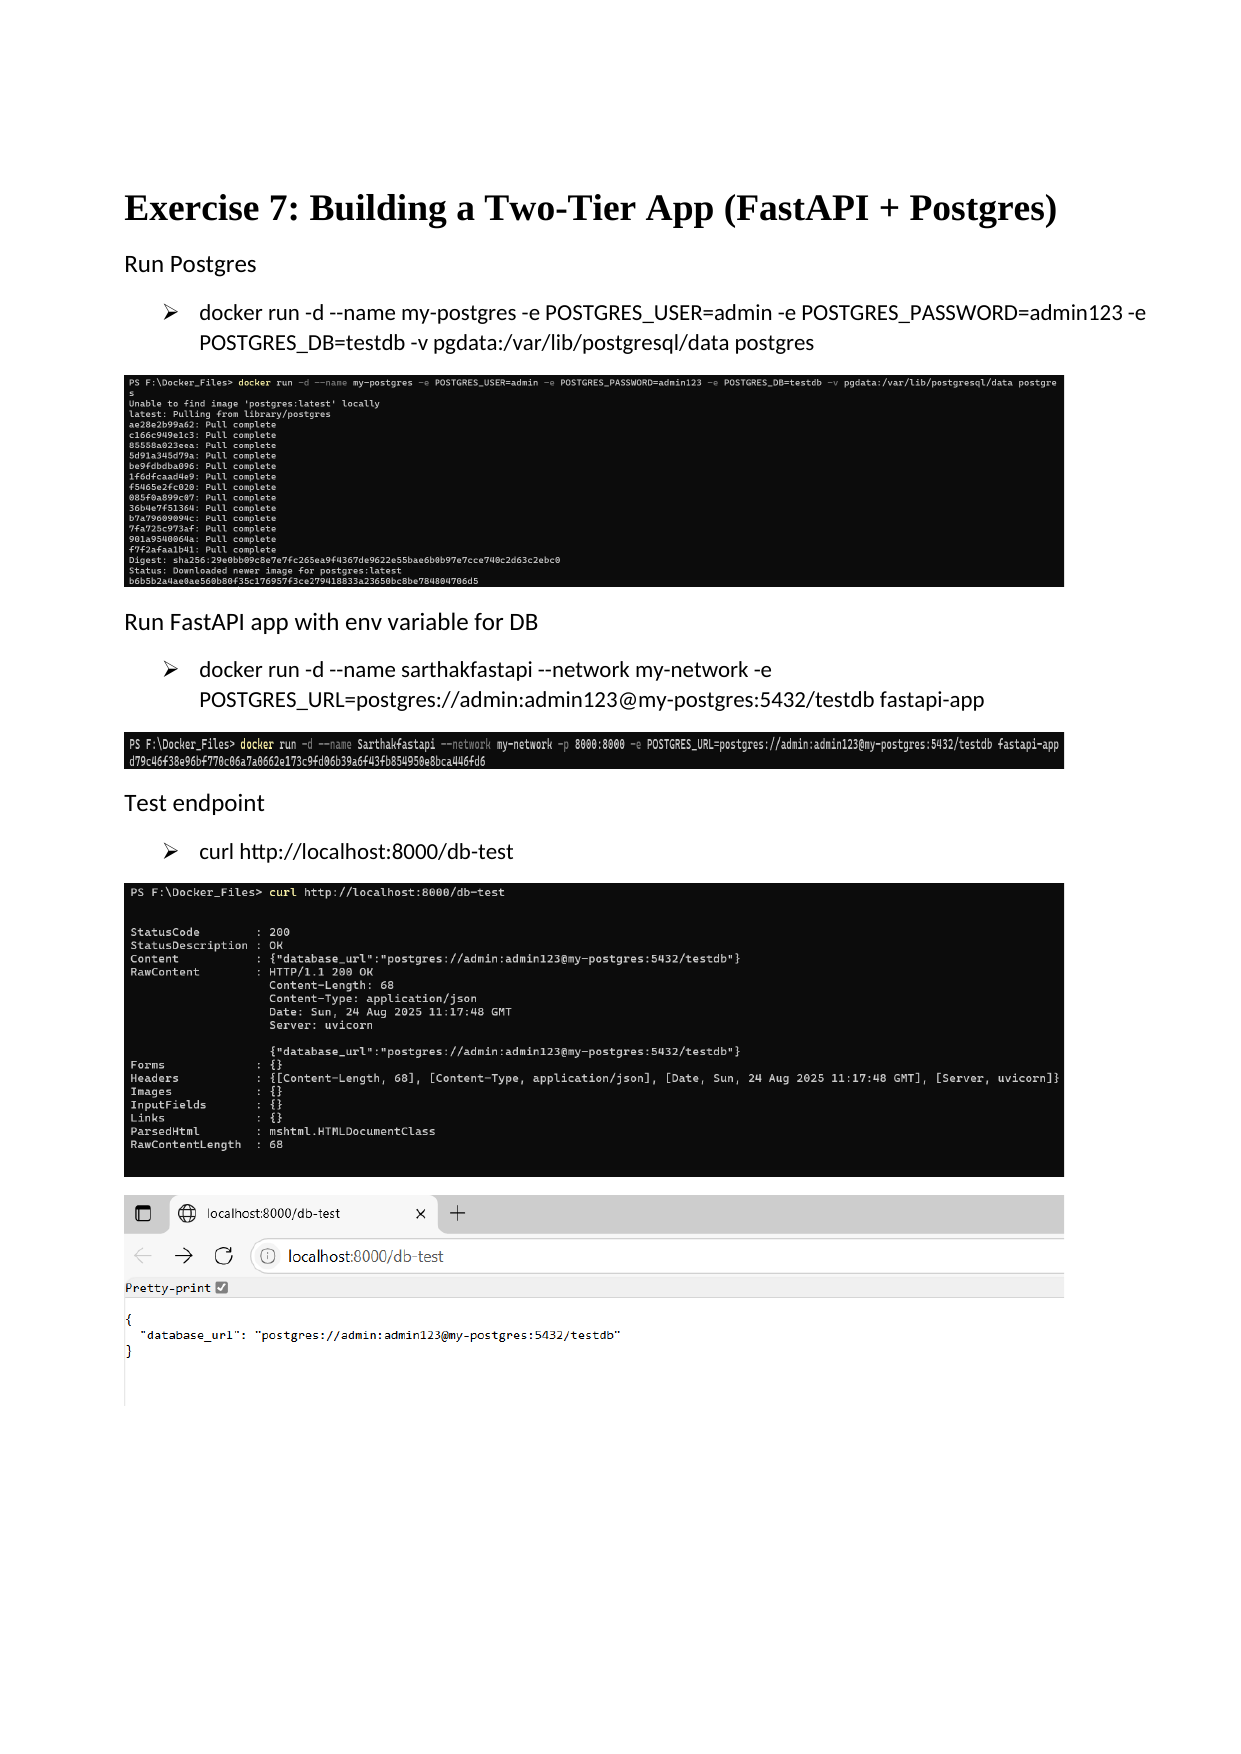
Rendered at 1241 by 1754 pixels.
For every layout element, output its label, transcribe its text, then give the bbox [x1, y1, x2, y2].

text Run Postgres [124, 248, 1203, 279]
list curl http://localhost:8000/db-test [162, 837, 1203, 865]
picture [124, 375, 1065, 587]
list docker run -d --name sarthakfastapi --network my-network -e POSTGRES_URL=postgres://admin:admin123@my-postgres:5432/testdb fastapi-app [162, 655, 1203, 713]
text Run FastAPI app with env variable for DB [124, 606, 1203, 636]
text Test endpoint [124, 787, 1203, 818]
list docker run -d --name my-postgres -e POSTGRES_USER=admin -e POSTGRES_PASSWORD=admin123 -e POSTGRES_DB=testdb -v pgdata:/var/lib/postgresql/data postgres [162, 298, 1203, 356]
picture [124, 883, 1065, 1177]
picture [124, 1195, 1065, 1406]
text Exercise 7: Building a Two-Tier App (FastAPI + Postgres) [124, 185, 1203, 228]
picture [124, 732, 1065, 769]
